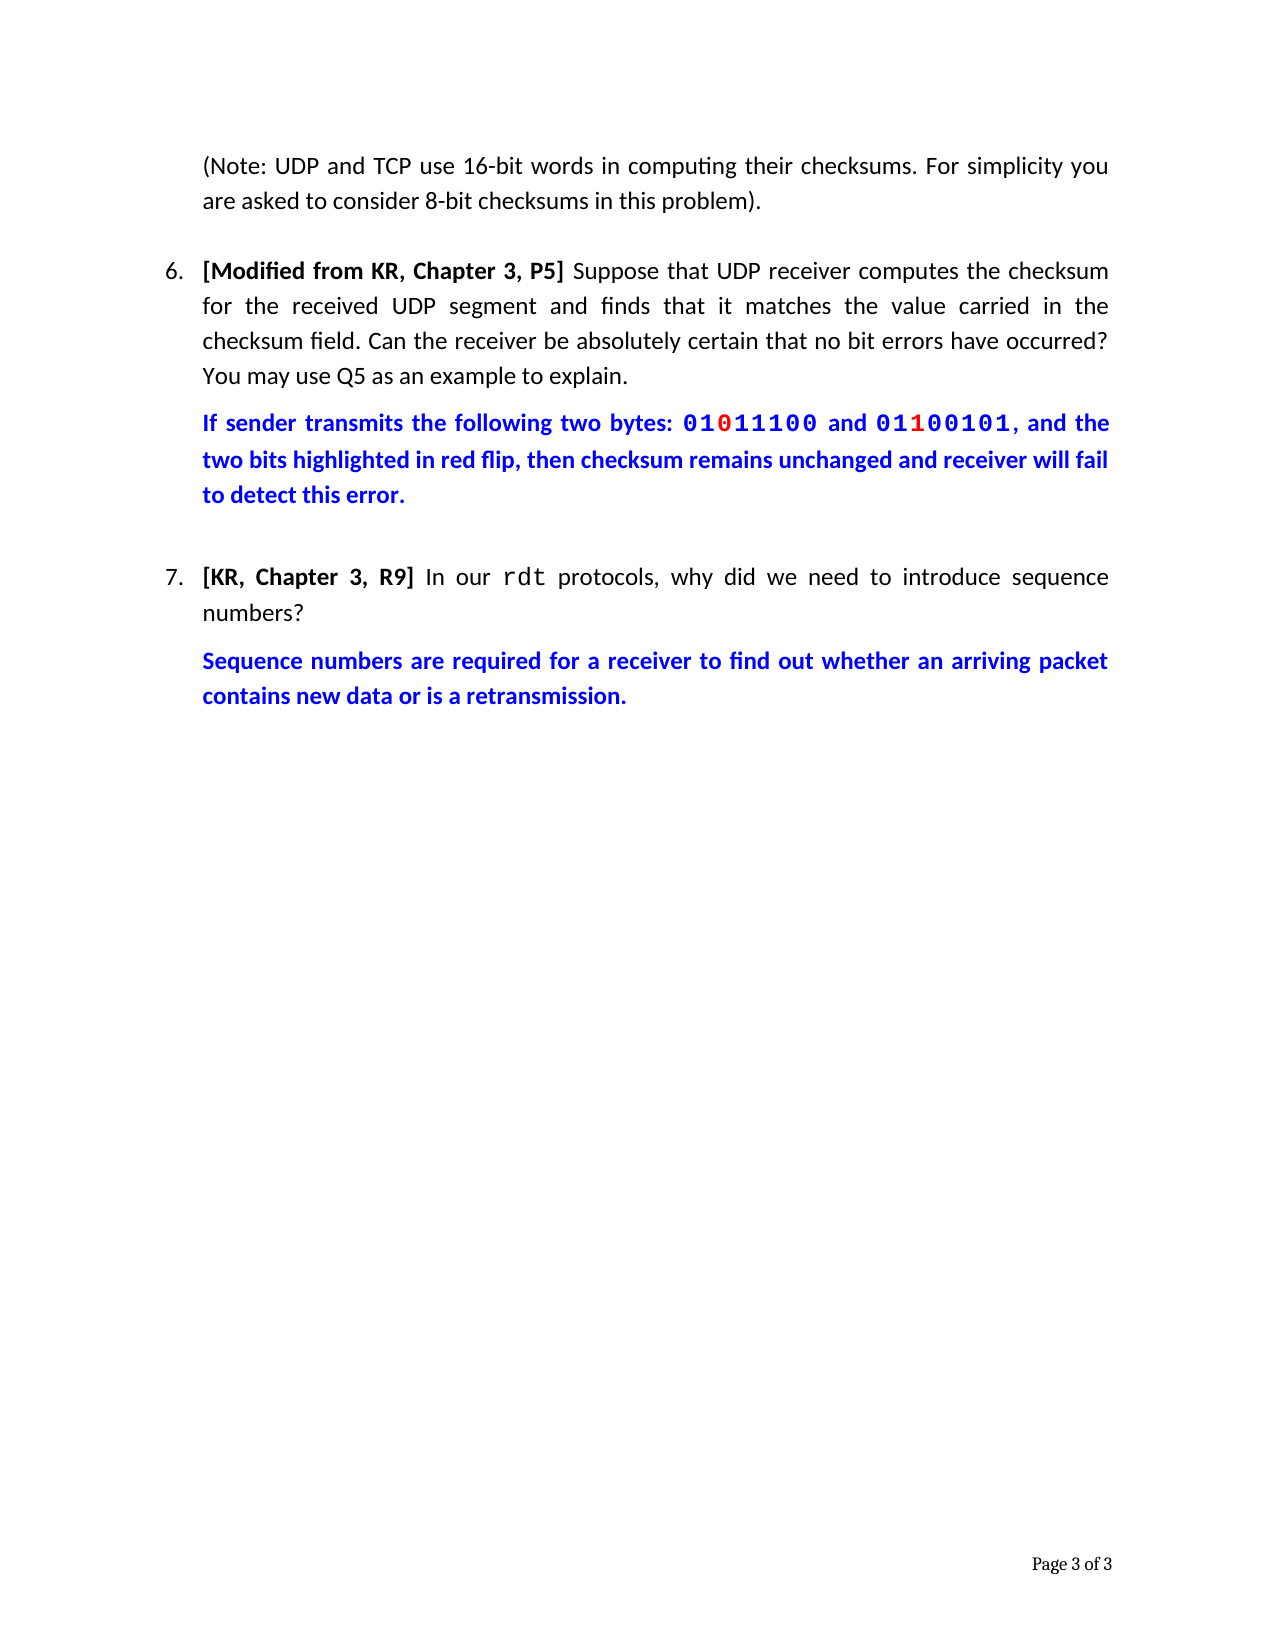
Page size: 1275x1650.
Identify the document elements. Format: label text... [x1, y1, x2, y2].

text If sender transmits the following two bytes: 01011100 and 01100101, and the two bits highlighted in red flip, then checksum remains unchanged and receiver will fail to detect this error. [202, 407, 1110, 509]
list [KR, Chapter 3, R9] In our rdt protocols, why did we need to introduce sequence numbers? [165, 561, 1110, 628]
list (Note: UDP and TCP use 16-bit words in computing their checksums. For simplicity you are asked to consider 8-bit checksums in this problem). [202, 150, 1110, 216]
list [Modified from KR, Chapter 3, P5] Suppose that UDP receiver computes the checksum for the received UDP segment and finds that it matches the value carried in the checksum field. Can the receiver be absolutely certain that no bit errors have occurred? You may use Q5 as an example to explain. [165, 255, 1110, 391]
text Sequence numbers are required for a receiver to find out whether an arriving packet contains new data or is a retransmission. [202, 645, 1110, 711]
